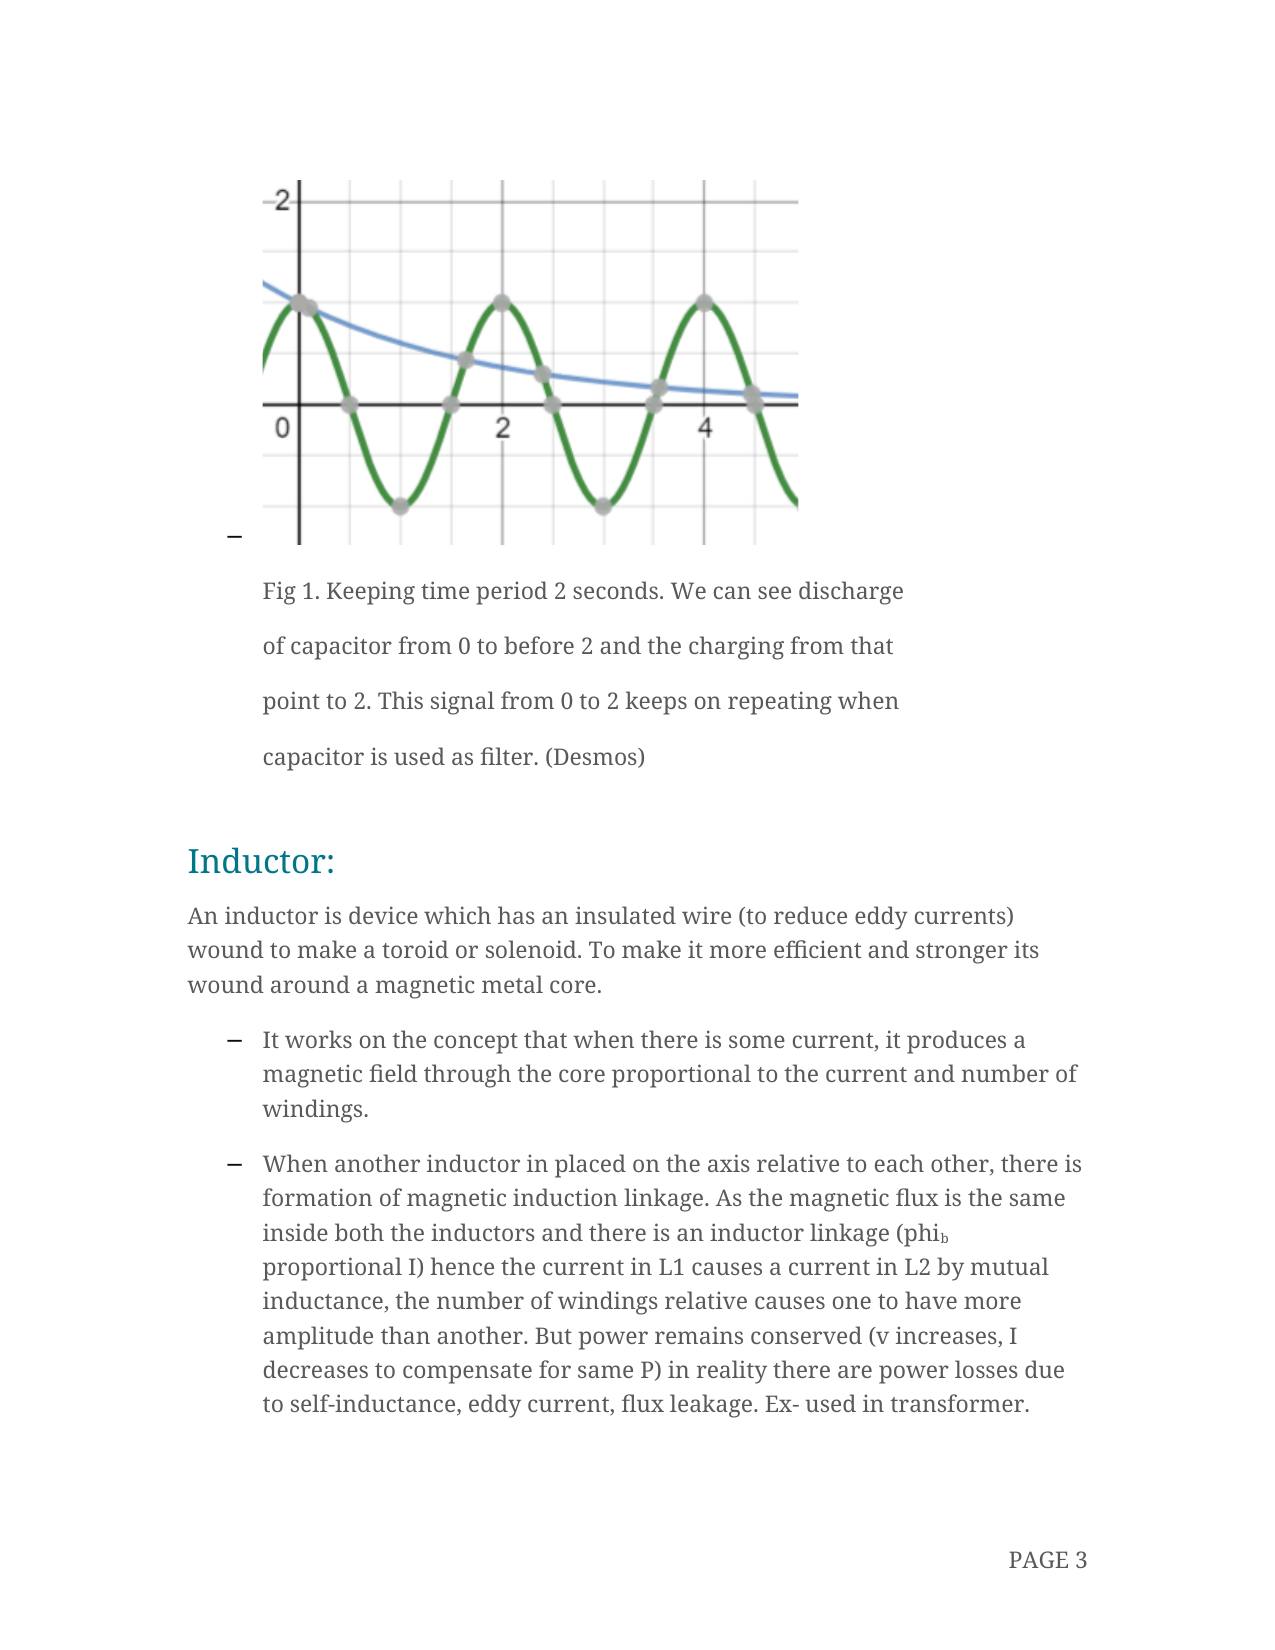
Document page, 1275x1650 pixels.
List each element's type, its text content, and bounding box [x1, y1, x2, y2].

list Fig 1. Keeping time period 2 seconds. We can see discharge [262, 575, 1087, 606]
list of capacitor from 0 to before 2 and the charging from that [262, 630, 1087, 661]
list point to 2. This signal from 0 to 2 keeps on repeating when [262, 685, 1087, 717]
list capacitor is used as filter. (Desmos) [262, 741, 1087, 772]
picture [262, 180, 799, 545]
list When another inductor in placed on the axis relative to each other, there is formation of magnetic induction linkage. As the magnetic flux is the same inside both the inductors and there is an inductor linkage (phib proportional I) hence the current in L1 causes a current in L2 by mutual inductance, the number of windings relative causes one to have more amplitude than another. But power remains conserved (v increases, I decreases to compensate for same P) in reality there are power losses due to self-inductance, eddy current, flux leakage. Ex- used in transformer. [225, 1148, 1087, 1419]
text An inductor is device which has an insulated wire (to reduce eddy currents) wound to make a toroid or solenoid. To make it more efficient and stronger its wound around a magnetic metal core. [187, 900, 1087, 1000]
list It works on the concept that when there is some current, it produces a magnetic field through the core proportional to the current and number of windings. [225, 1024, 1087, 1124]
subtitle Inductor: [187, 837, 1087, 883]
